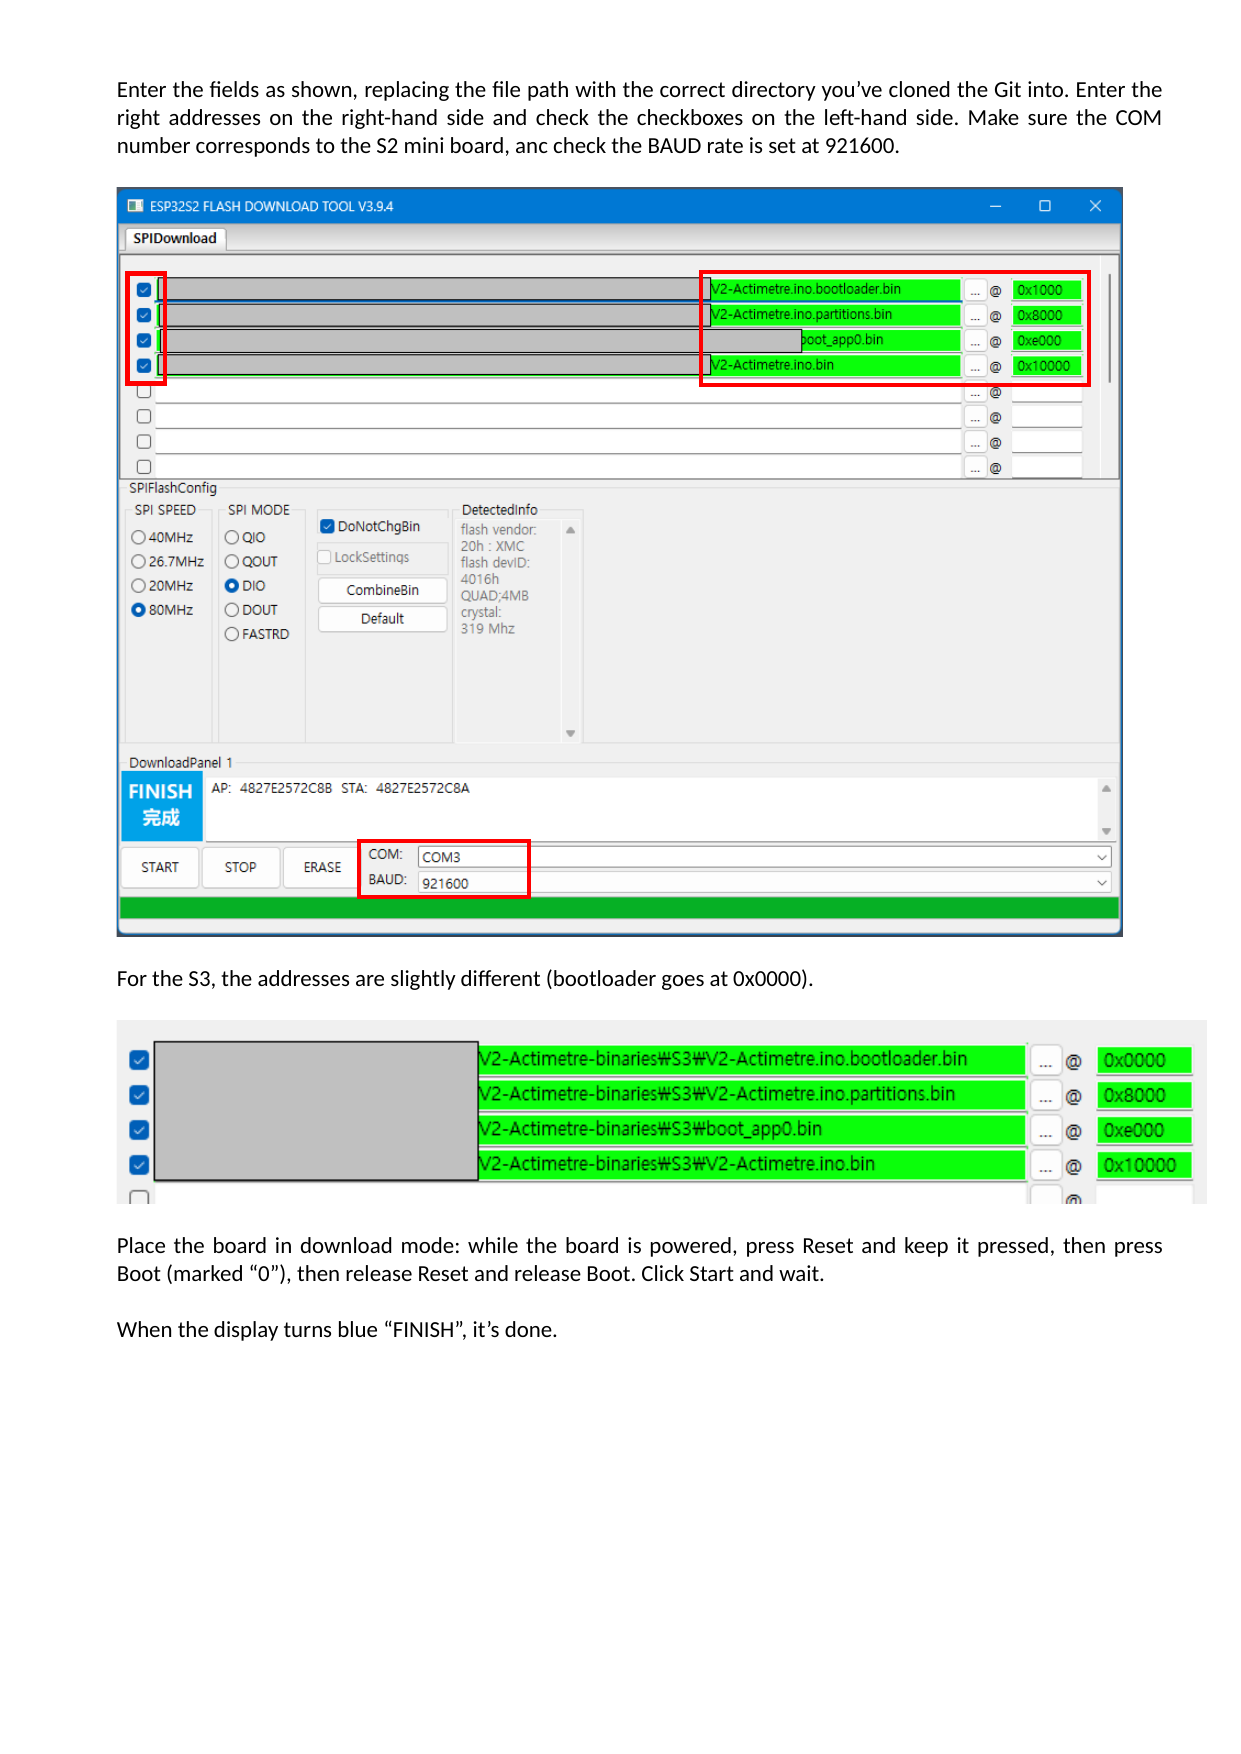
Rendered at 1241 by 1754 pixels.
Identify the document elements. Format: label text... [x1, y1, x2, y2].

text When the display turns blue “FINISH”, it’s done. [117, 1316, 1165, 1344]
text Enter the fields as shown, replacing the file path with the correct directory you’ve cloned the Git into. Enter the right addresses on the right-hand side and check the checkboxes on the left-hand side. Make sure the COM number corresponds to the S2 mini board, anc check the BAUD rate is set at 921600. [117, 75, 1165, 159]
picture [116, 1020, 1207, 1204]
text Place the board in download mode: while the board is powered, press Reset and keep it pressed, then press Boot (marked “0”), then release Reset and release Boot. Click Start and wait. [117, 1232, 1165, 1288]
picture [116, 187, 1123, 937]
text For the S3, the addresses are slightly different (bootloader goes at 0x0000). [117, 964, 1165, 993]
